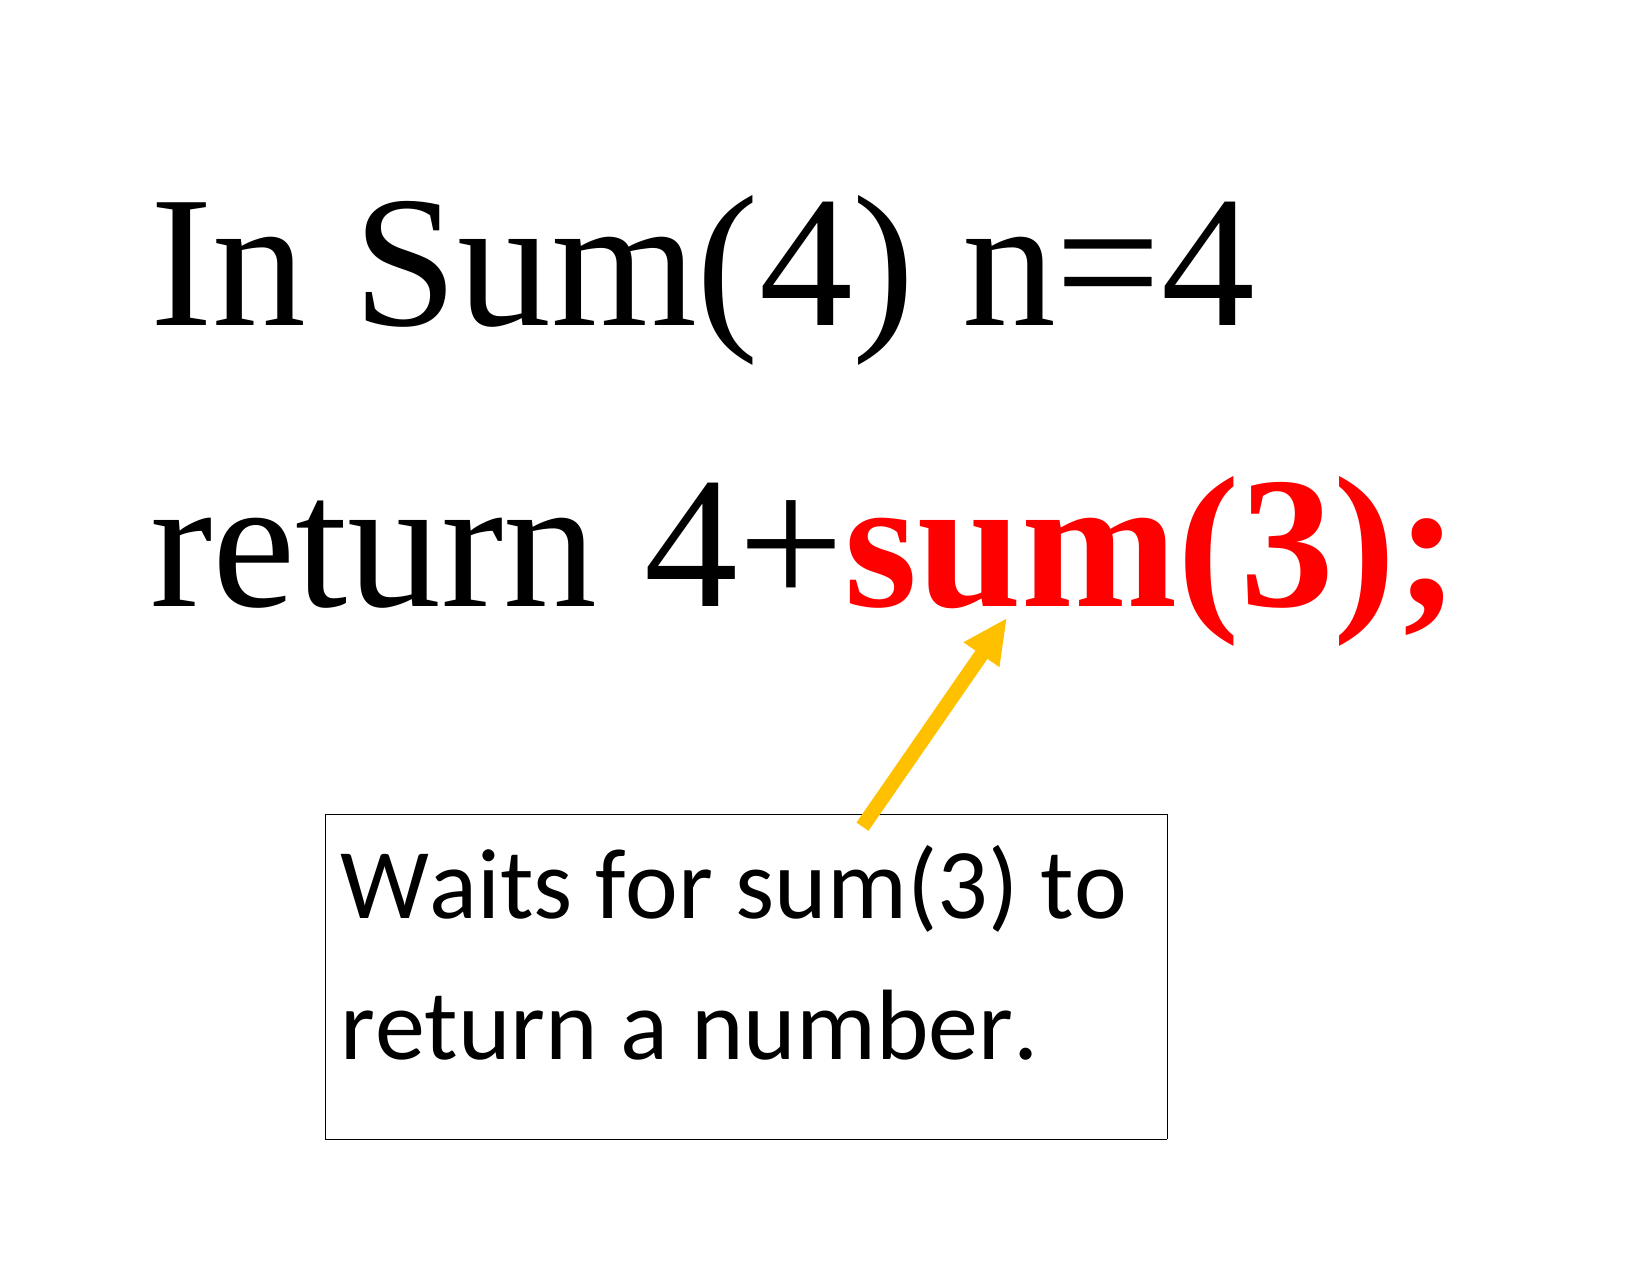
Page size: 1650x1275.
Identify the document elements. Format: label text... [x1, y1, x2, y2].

text In Sum(4) n=4 [150, 150, 1500, 366]
text return 4+sum(3); [150, 431, 1500, 647]
